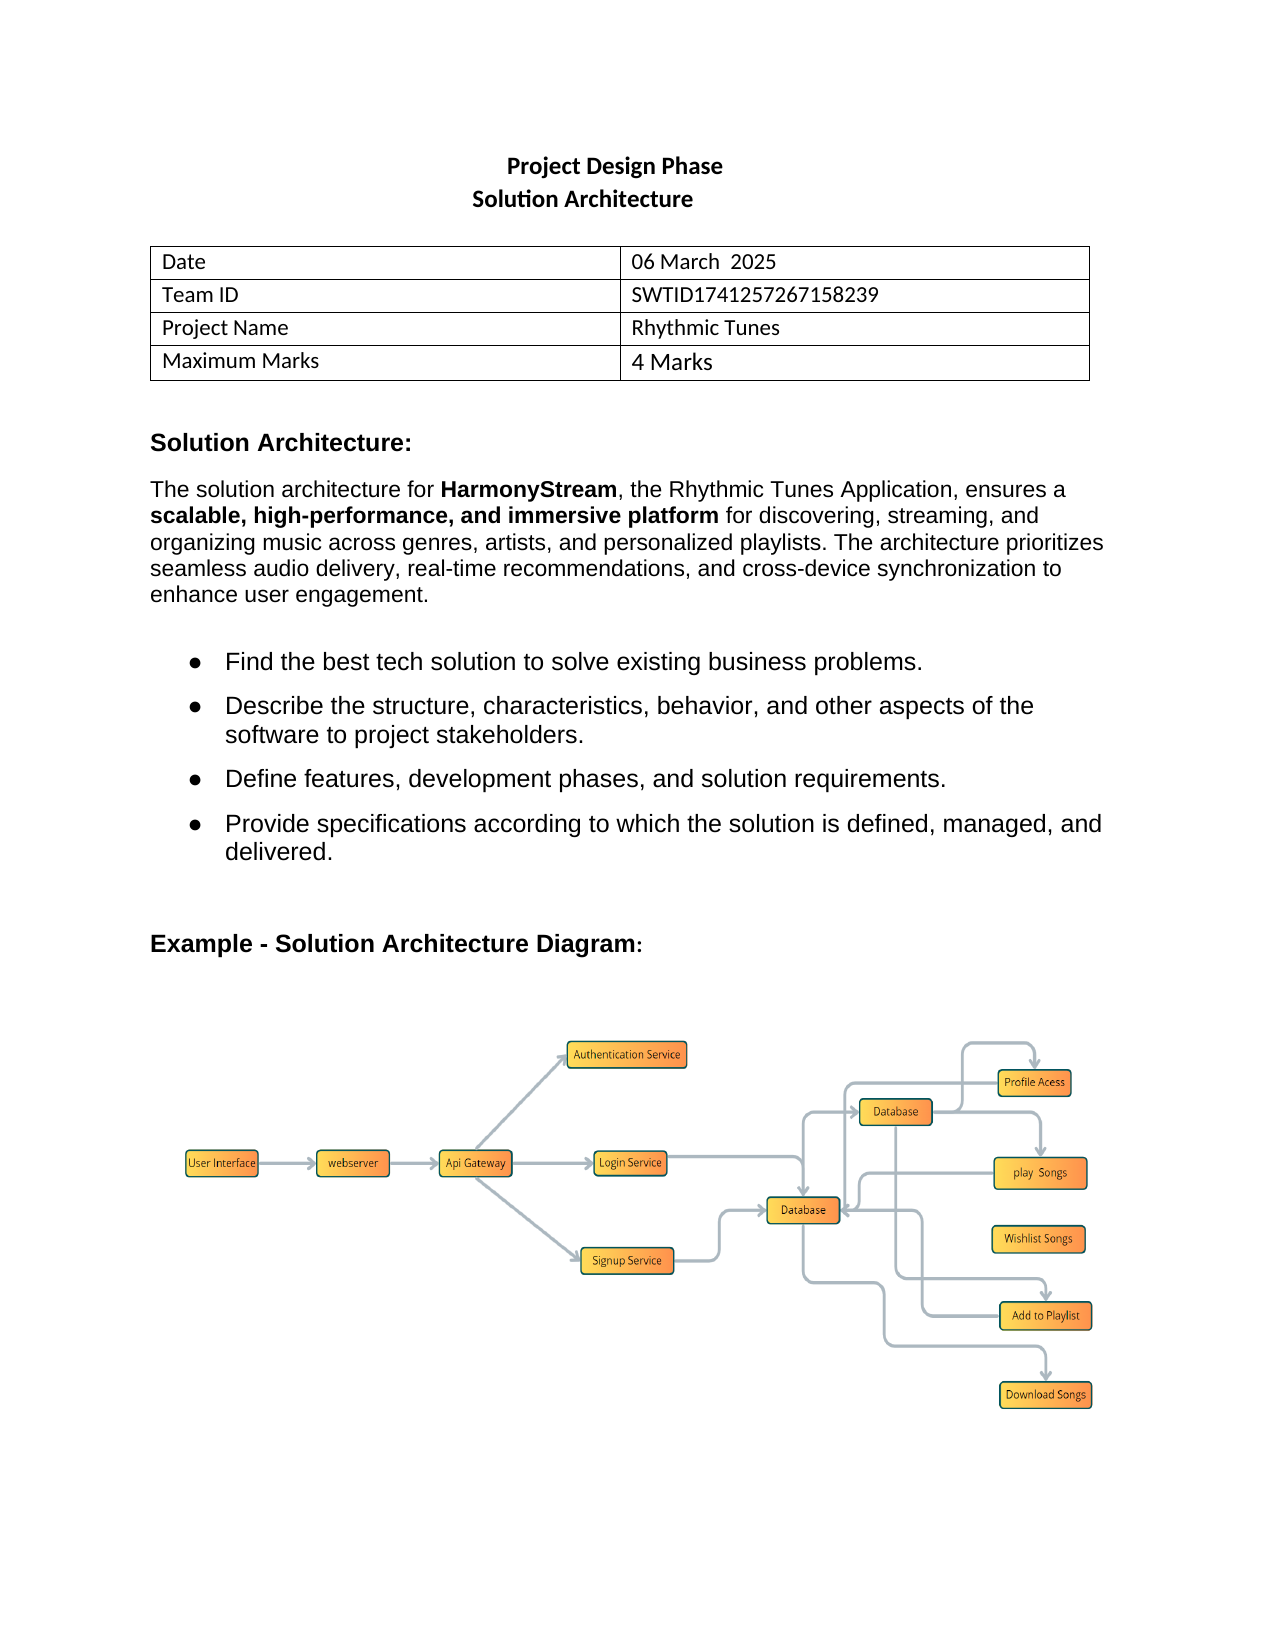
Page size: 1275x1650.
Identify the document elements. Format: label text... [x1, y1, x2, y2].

text Example - Solution Architecture Diagram: [150, 928, 1125, 958]
text The solution architecture for HarmonyStream, the Rhythmic Tunes Application, ensures a scalable, high-performance, and immersive platform for discovering, streaming, and organizing music across genres, artists, and personalized playlists. The architecture prioritizes seamless audio delivery, real-time recommendations, and cross-device synchronization to enhance user engagement. [150, 476, 1125, 608]
text Project Design Phase [150, 150, 1125, 181]
text Solution Architecture [150, 183, 1125, 213]
list Provide specifications according to which the solution is defined, managed, and delivered. [187, 808, 1125, 866]
list Define features, development phases, and solution requirements. [187, 764, 1125, 793]
picture [150, 1023, 1125, 1432]
table_cell Project Name [151, 313, 620, 345]
table_cell 4 Marks [621, 346, 1089, 380]
list Find the best tech solution to solve existing business problems. [187, 647, 1125, 675]
list Describe the structure, characteristics, behavior, and other aspects of the software to project stakeholders. [187, 691, 1125, 748]
table_cell Team ID [151, 280, 620, 312]
table_cell Maximum Marks [151, 346, 620, 380]
table_header 06 March 2025 [621, 247, 1089, 279]
table_header Date [151, 247, 620, 279]
text Solution Architecture: [150, 428, 1125, 457]
table_cell SWTID1741257267158239 [621, 280, 1089, 312]
table_cell Rhythmic Tunes [621, 313, 1089, 345]
